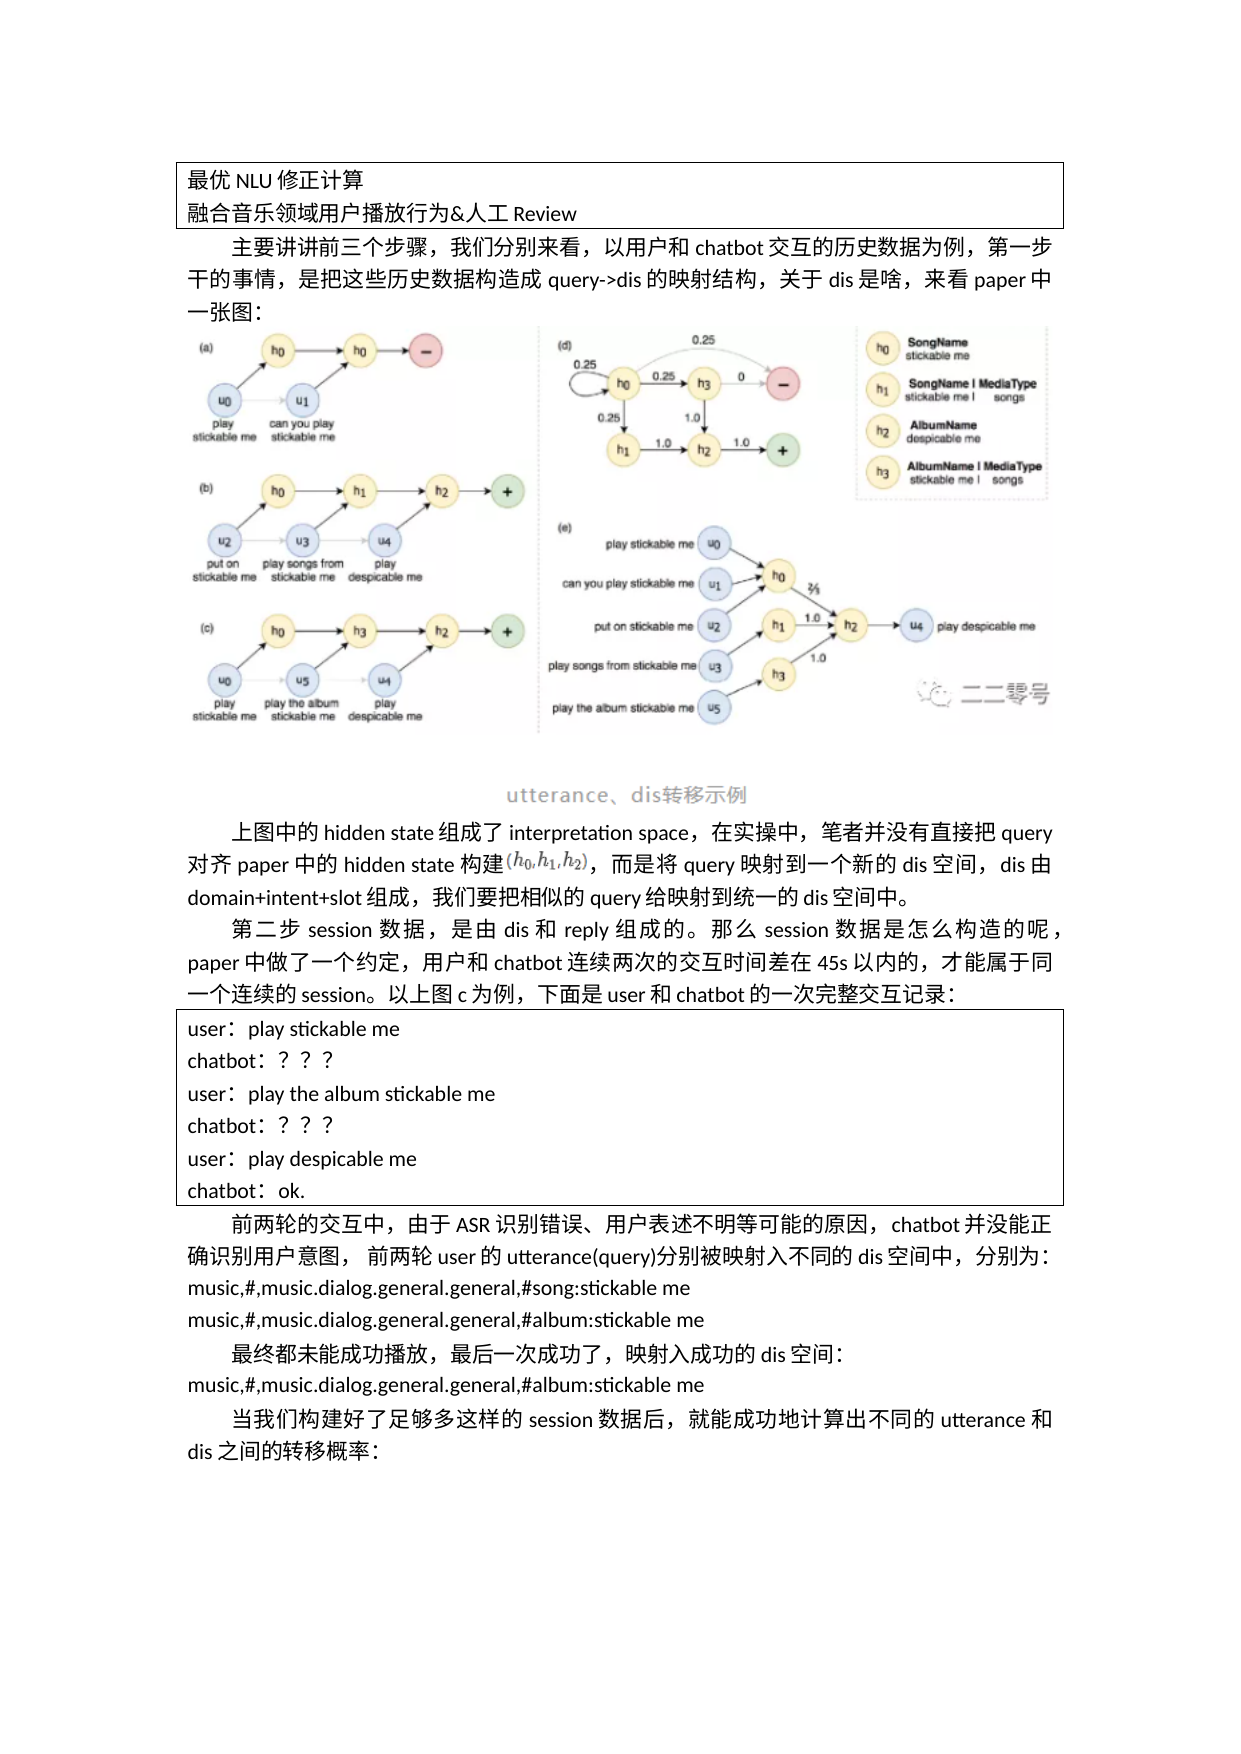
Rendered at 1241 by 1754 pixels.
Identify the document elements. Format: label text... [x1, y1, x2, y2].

text music,#,music.dialog.general.general,#album:stickable me [187, 1304, 1053, 1336]
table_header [177, 163, 1063, 228]
text music,#,music.dialog.general.general,#song:stickable me [187, 1271, 1053, 1304]
text 当我们构建好了足够多这样的session数据后，就能成功地计算出不同的utterance和dis之间的转移概率： [187, 1401, 1053, 1466]
text 前两轮的交互中，由于ASR识别错误、用户表述不明等可能的原因，chatbot并没能正确识别用户意图， 前两轮user的utterance(query)分别被映射入不同的dis空间中，分别为： [187, 1206, 1053, 1271]
text 上图中的hidden state组成了interpretation space，在实操中，笔者并没有直接把query对齐paper中的hidden state构建，而是将query映射到一个新的dis空间，dis由domain+intent+slot组成，我们要把相似的query给映射到统一的dis空间中。 [187, 814, 1053, 912]
text 最终都未能成功播放，最后一次成功了，映射入成功的dis空间： [187, 1336, 1053, 1369]
picture [504, 849, 589, 873]
table_header user：play stickable me chatbot：？？？ user：play the album stickable me chatbot：？？？ user：play despicable me chatbot：ok. [177, 1010, 1063, 1205]
text 第二步session数据，是由dis和reply组成的。那么session数据是怎么构造的呢，paper中做了一个约定，用户和chatbot连续两次的交互时间差在45s以内的，才能属于同一个连续的session。以上图c为例，下面是user和chatbot的一次完整交互记录： [187, 912, 1053, 1009]
text music,#,music.dialog.general.general,#album:stickable me [187, 1369, 1053, 1401]
text 主要讲讲前三个步骤，我们分别来看，以用户和chatbot交互的历史数据为例，第一步干的事情，是把这些历史数据构造成query->dis的映射结构，关于dis是啥，来看paper中一张图： [187, 229, 1053, 326]
picture [187, 326, 1053, 813]
